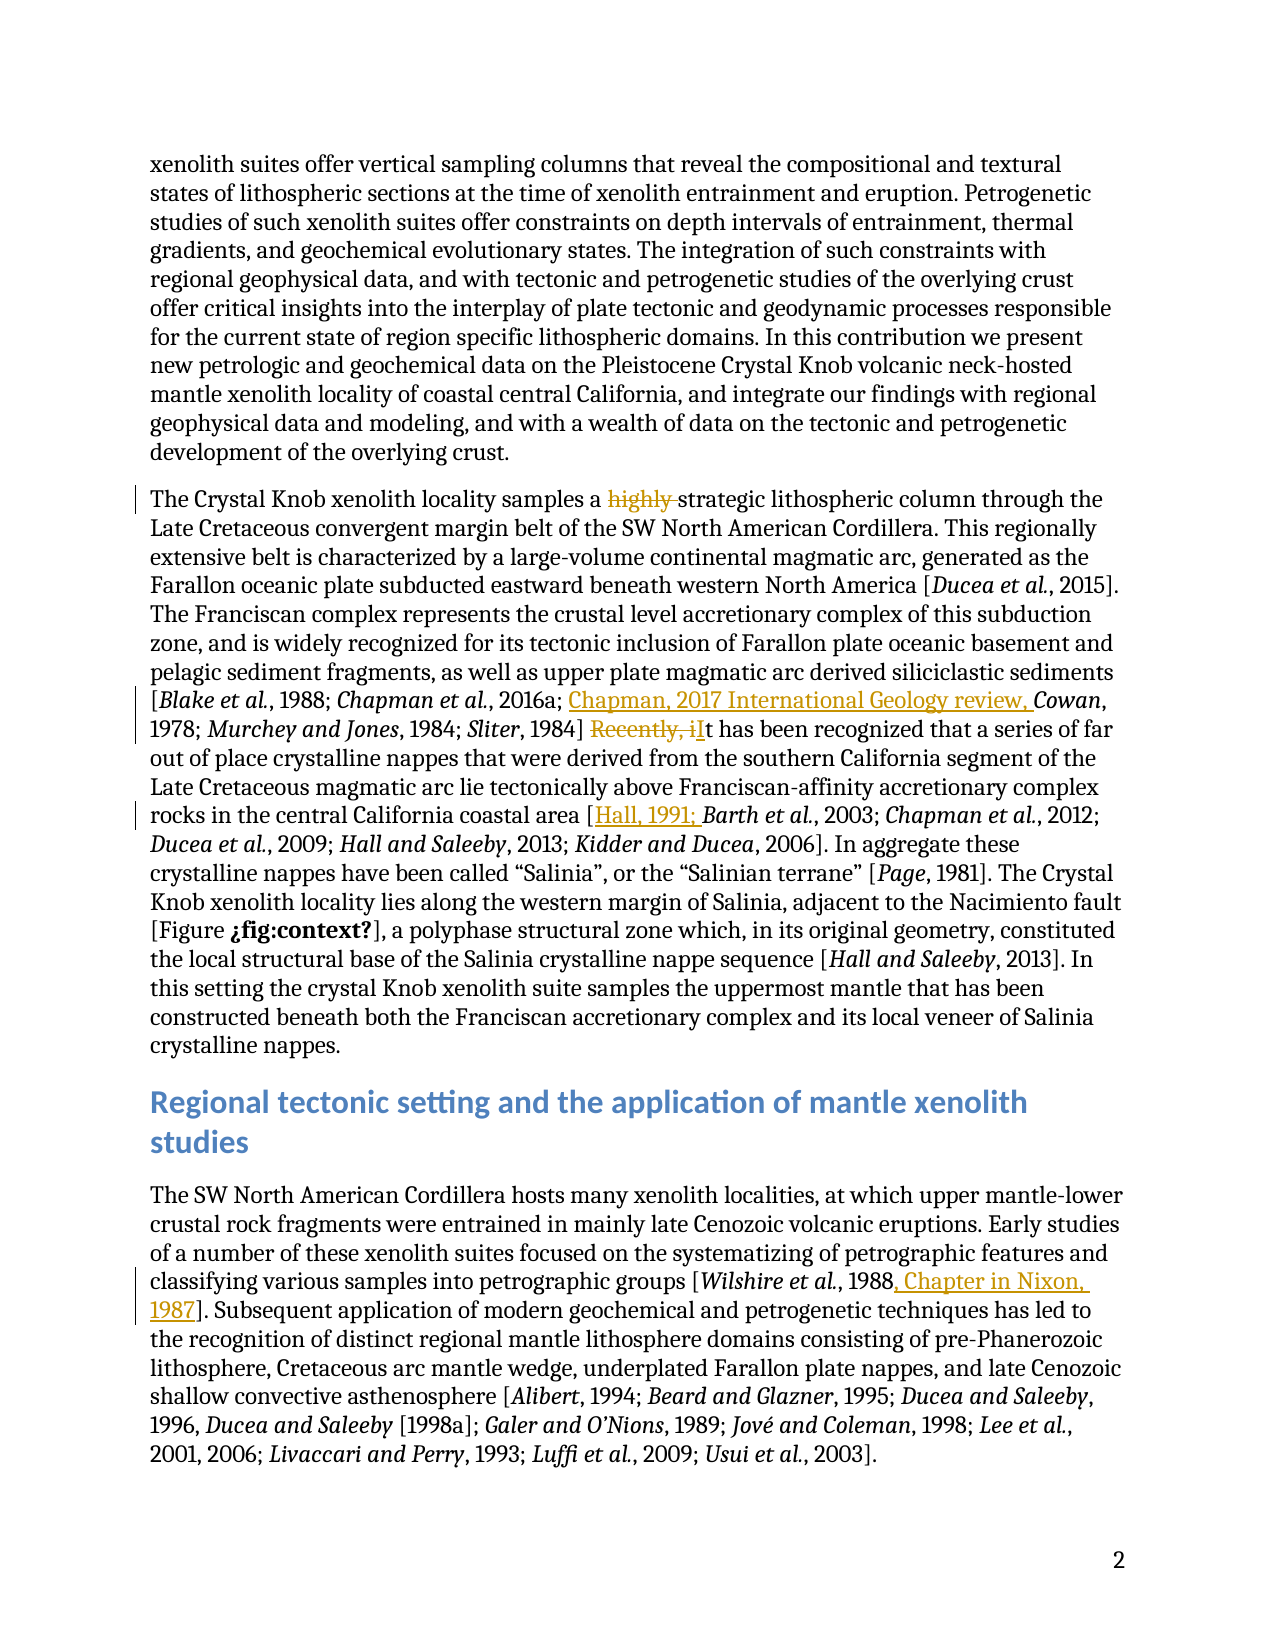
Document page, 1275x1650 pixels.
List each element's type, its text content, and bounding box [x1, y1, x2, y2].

text The Crystal Knob xenolith locality samples a strategic lithospheric column through the Late Cretaceous convergent margin belt of the SW North American Cordillera. This regionally extensive belt is characterized by a large-volume continental magmatic arc, generated as the Farallon oceanic plate subducted eastward beneath western North America [Ducea et al., 2015]. The Franciscan complex represents the crustal level accretionary complex of this subduction zone, and is widely recognized for its tectonic inclusion of Farallon plate oceanic basement and pelagic sediment fragments, as well as upper plate magmatic arc derived siliciclastic sediments [Blake et al., 1988; Chapman et al., 2016a; Cowan, 1978; Murchey and Jones, 1984; Sliter, 1984] t has been recognized that a series of far out of place crystalline nappes that were derived from the southern California segment of the Late Cretaceous magmatic arc lie tectonically above Franciscan-affinity accretionary complex rocks in the central California coastal area [Barth et al., 2003; Chapman et al., 2012; Ducea et al., 2009; Hall and Saleeby, 2013; Kidder and Ducea, 2006]. In aggregate these crystalline nappes have been called “Salinia”, or the “Salinian terrane” [Page, 1981]. The Crystal Knob xenolith locality lies along the western margin of Salinia, adjacent to the Nacimiento fault [Figure ¿fig:context?], a polyphase structural zone which, in its original geometry, constituted the local structural base of the Salinia crystalline nappe sequence [Hall and Saleeby, 2013]. In this setting the crystal Knob xenolith suite samples the uppermost mantle that has been constructed beneath both the Franciscan accretionary complex and its local veneer of Salinia crystalline nappes. [150, 485, 1125, 1060]
subtitle Regional tectonic setting and the application of mantle xenolith studies [150, 1081, 1125, 1162]
text The SW North American Cordillera hosts many xenolith localities, at which upper mantle-lower crustal rock fragments were entrained in mainly late Cenozoic volcanic eruptions. Early studies of a number of these xenolith suites focused on the systematizing of petrographic features and classifying various samples into petrographic groups [Wilshire et al., 1988]. Subsequent application of modern geochemical and petrogenetic techniques has led to the recognition of distinct regional mantle lithosphere domains consisting of pre-Phanerozoic lithosphere, Cretaceous arc mantle wedge, underplated Farallon plate nappes, and late Cenozoic shallow convective asthenosphere [Alibert, 1994; Beard and Glazner, 1995; Ducea and Saleeby, 1996, Ducea and Saleeby [1998a]; Galer and O’Nions, 1989; Jové and Coleman, 1998; Lee et al., 2001, 2006; Livaccari and Perry, 1993; Luffi et al., 2009; Usui et al., 2003]. [150, 1181, 1125, 1468]
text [150, 150, 1125, 466]
